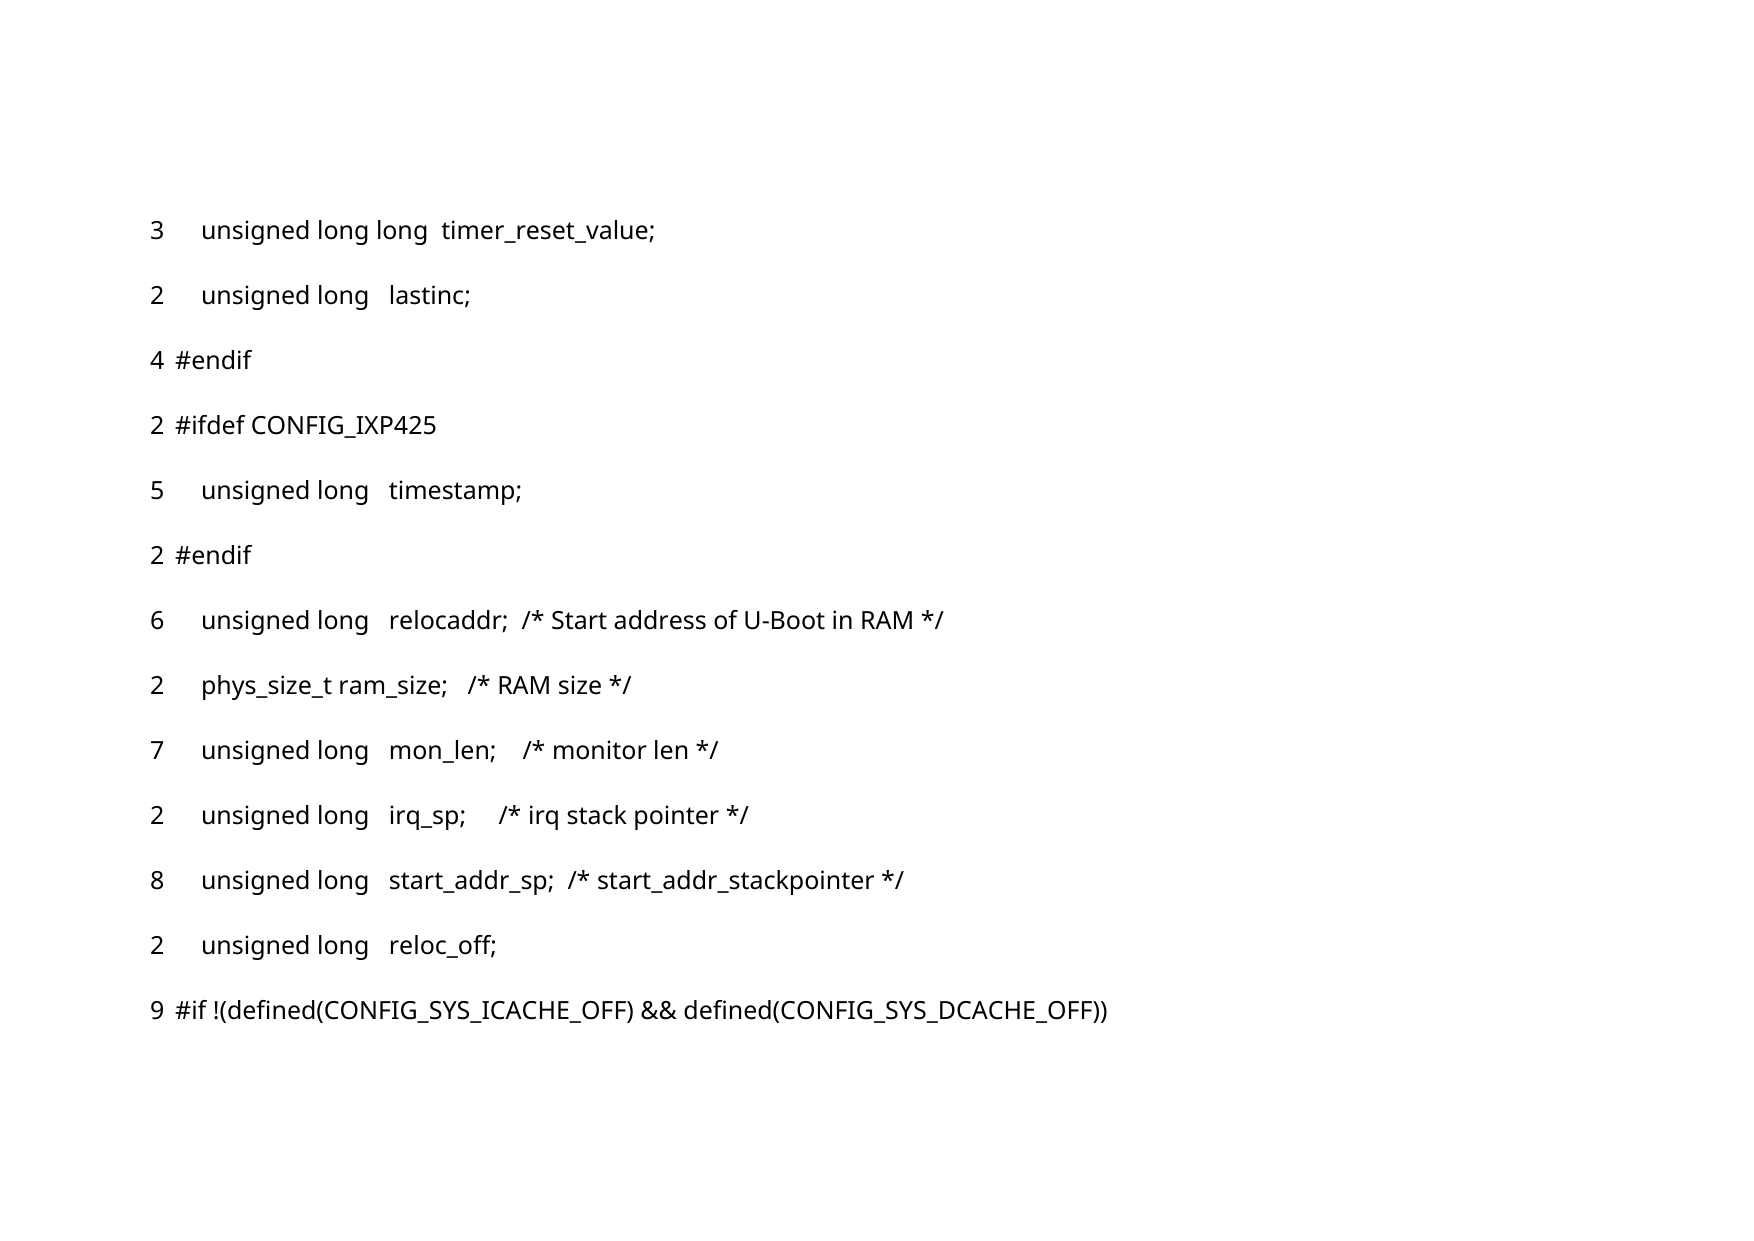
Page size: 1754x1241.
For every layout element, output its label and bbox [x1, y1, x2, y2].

table_header [150, 198, 175, 1043]
table_header [175, 198, 1275, 1043]
